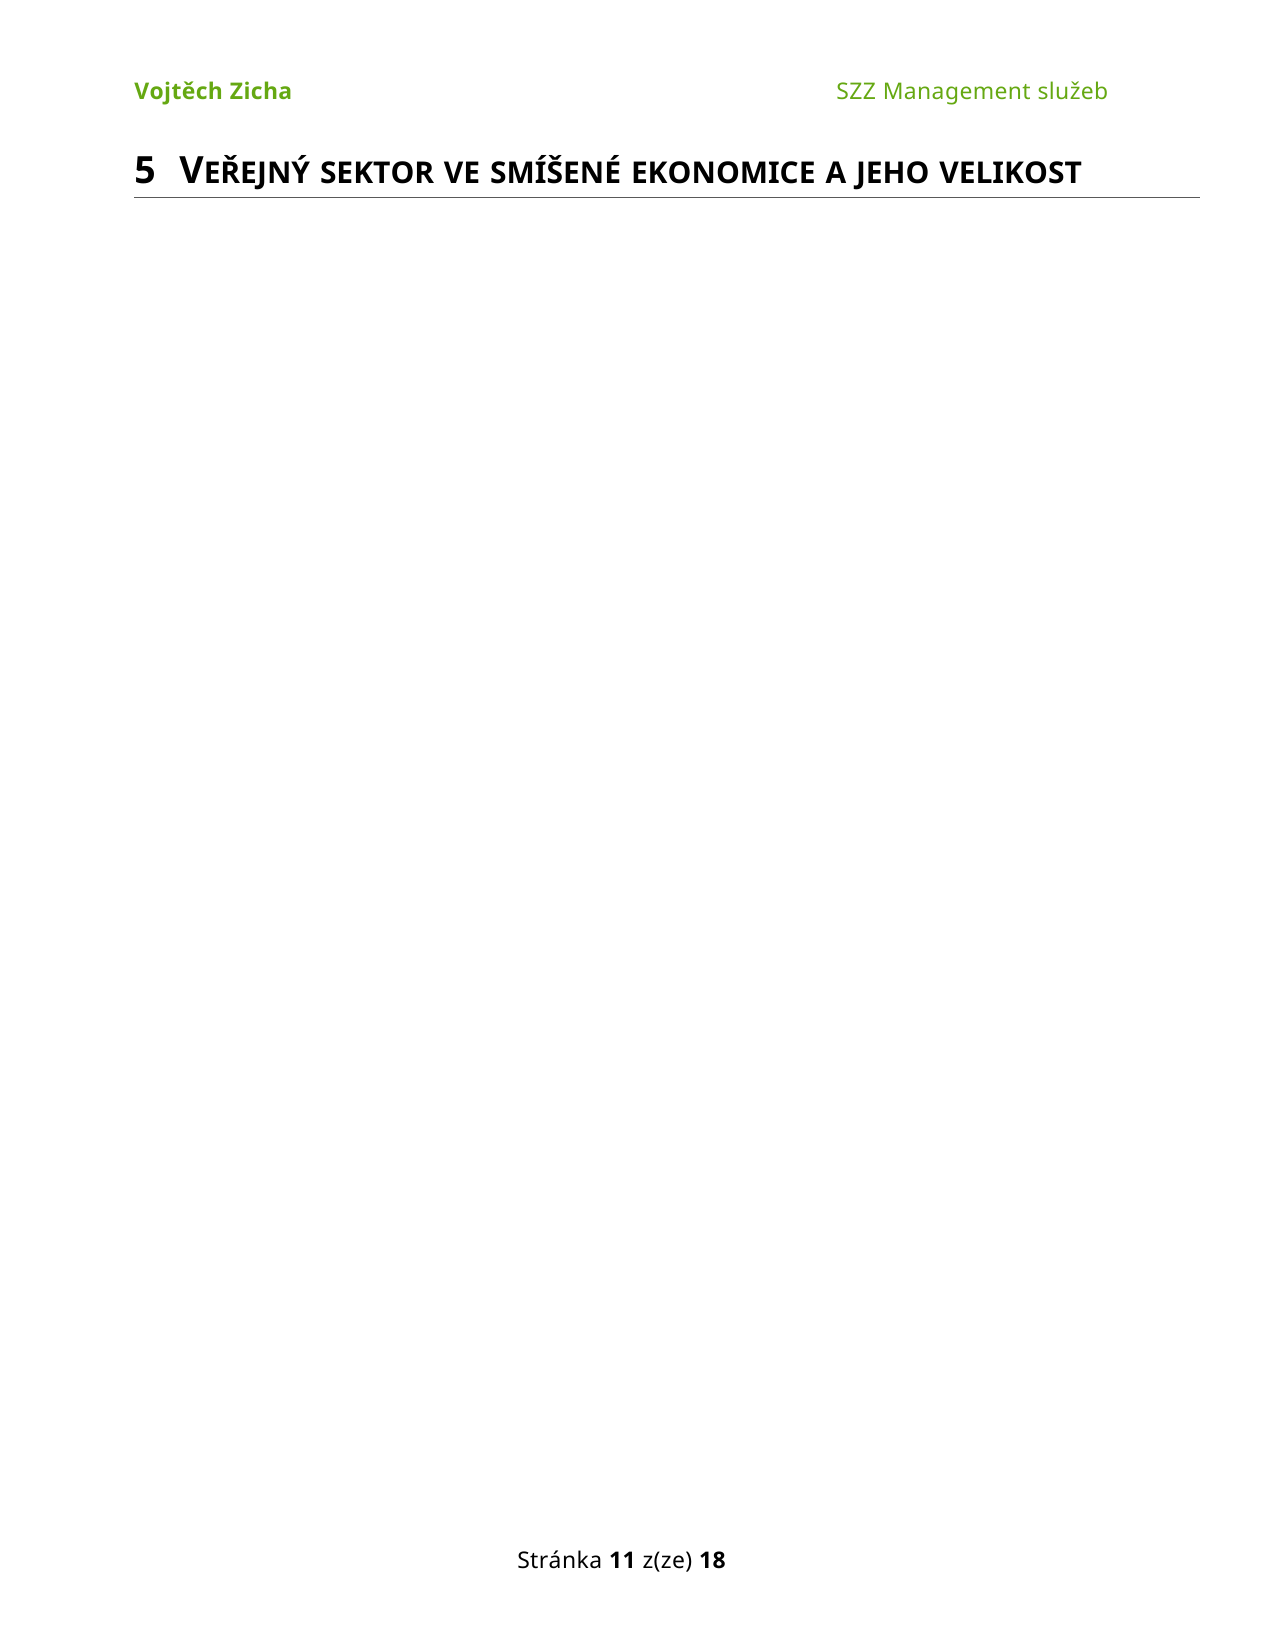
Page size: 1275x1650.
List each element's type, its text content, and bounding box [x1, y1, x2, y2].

subtitle Veřejný sektor ve smíšené ekonomice a jeho velikost [134, 144, 1200, 197]
